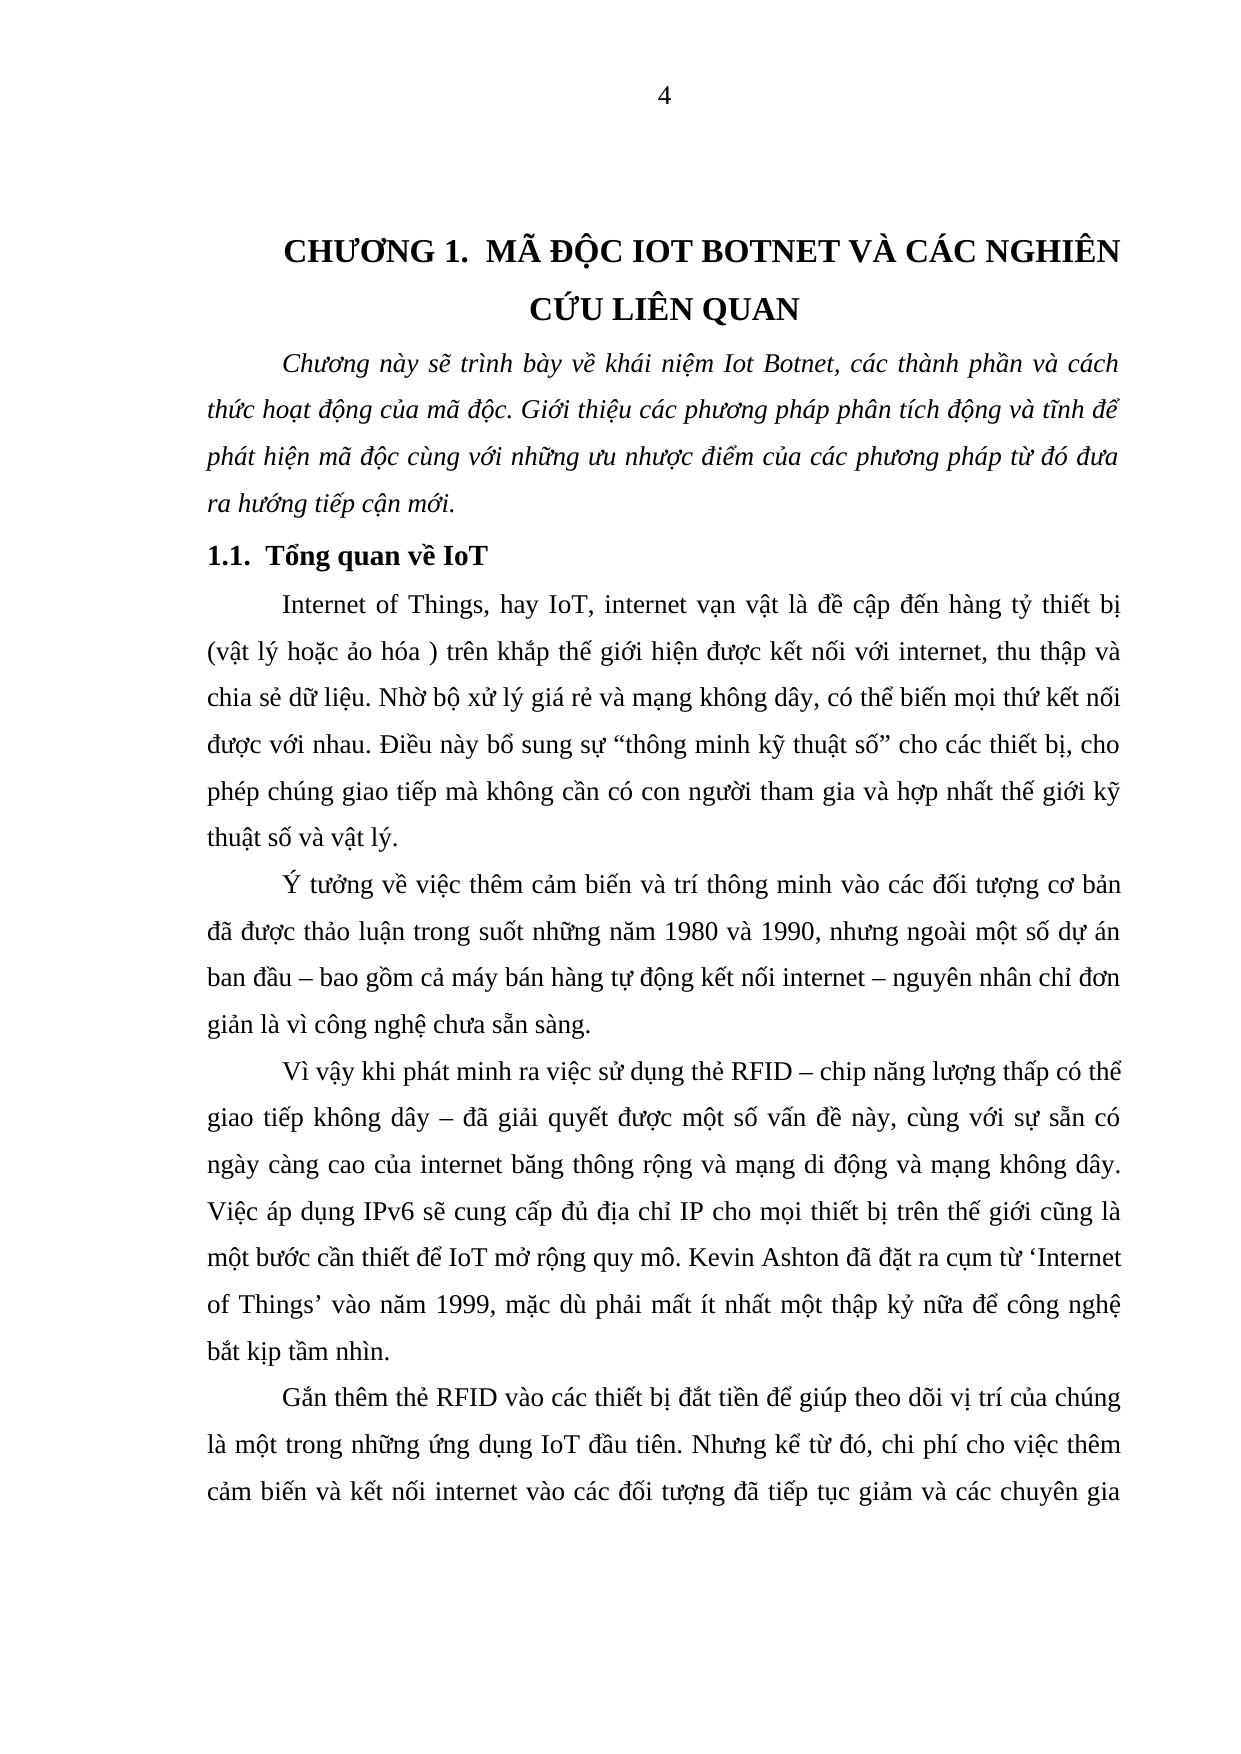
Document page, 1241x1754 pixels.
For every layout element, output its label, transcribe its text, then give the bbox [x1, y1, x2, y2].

subtitle Mã độc IoT Botnet và các nghiên cứu liên quan [207, 232, 1122, 328]
subtitle Tổng quan về IoT [207, 538, 1122, 571]
text Internet of Things, hay IoT, internet vạn vật là đề cập đến hàng tỷ thiết bị (vật lý hoặc ảo hóa ) trên khắp thế giới hiện được kết nối với internet, thu thập và chia sẻ dữ liệu. Nhờ bộ xử lý giá rẻ và mạng không dây, có thể biến mọi thứ kết nối được với nhau. Điều này bổ sung sự “thông minh kỹ thuật số” cho các thiết bị, cho phép chúng giao tiếp mà không cần có con người tham gia và hợp nhất thế giới kỹ thuật số và vật lý. [207, 588, 1122, 852]
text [207, 1381, 1122, 1506]
text Chương này sẽ trình bày về khái niệm Iot Botnet, các thành phần và cách thức hoạt động của mã độc. Giới thiệu các phương pháp phân tích động và tĩnh để phát hiện mã độc cùng với những ưu nhược điểm của các phương pháp từ đó đưa ra hướng tiếp cận mới. [207, 347, 1122, 518]
text Vì vậy khi phát minh ra việc sử dụng thẻ RFID – chip năng lượng thấp có thể giao tiếp không dây – đã giải quyết được một số vấn đề này, cùng với sự sẵn có ngày càng cao của internet băng thông rộng và mạng di động và mạng không dây. Việc áp dụng IPv6 sẽ cung cấp đủ địa chỉ IP cho mọi thiết bị trên thế giới cũng là một bước cần thiết để IoT mở rộng quy mô. Kevin Ashton đã đặt ra cụm từ ‘Internet of Things’ vào năm 1999, mặc dù phải mất ít nhất một thập kỷ nữa để công nghệ bắt kịp tầm nhìn. [207, 1054, 1122, 1366]
text Ý tưởng về việc thêm cảm biến và trí thông minh vào các đối tượng cơ bản đã được thảo luận trong suốt những năm 1980 và 1990, nhưng ngoài một số dự án ban đầu – bao gồm cả máy bán hàng tự động kết nối internet – nguyên nhân chỉ đơn giản là vì công nghệ chưa sẵn sàng. [207, 868, 1122, 1039]
